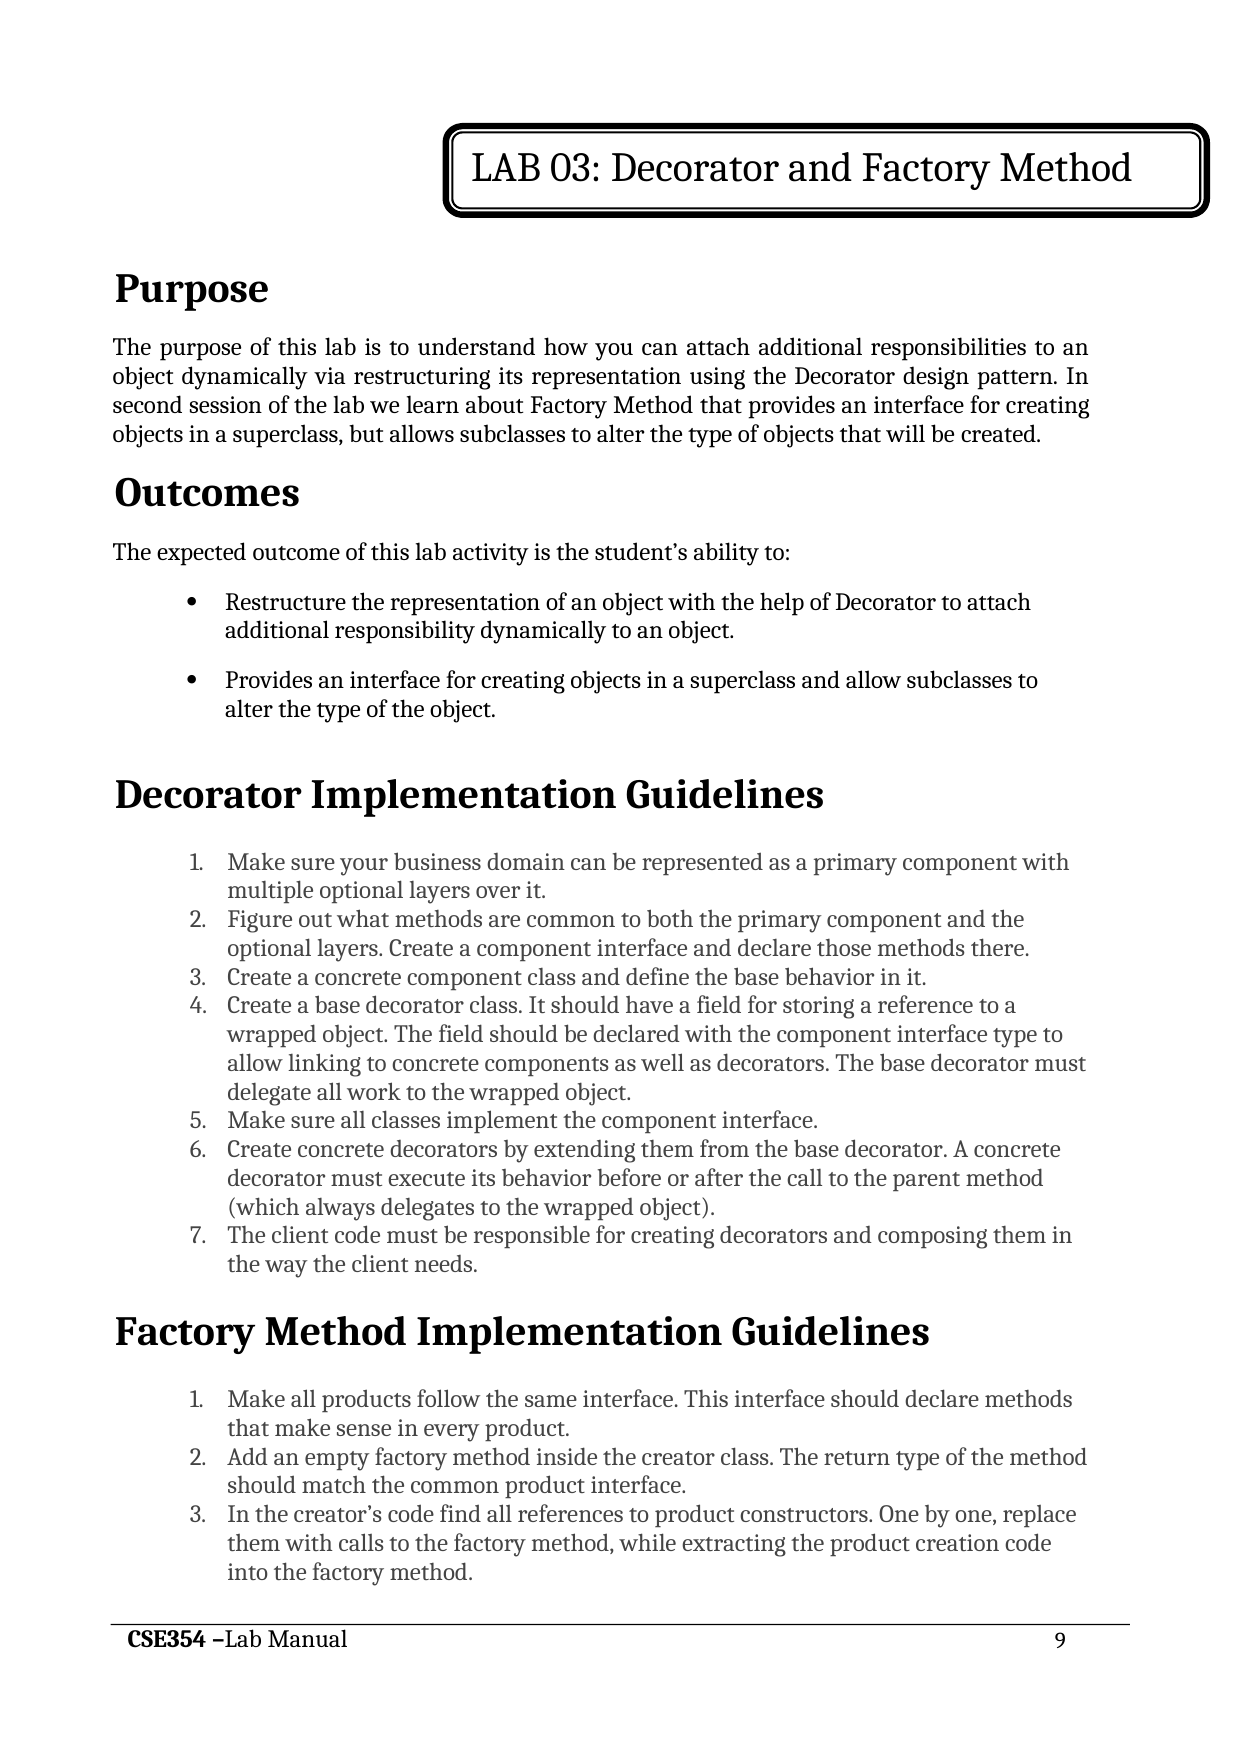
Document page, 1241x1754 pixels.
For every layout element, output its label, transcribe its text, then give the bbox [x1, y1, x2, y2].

list The client code must be responsible for creating decorators and composing them in the way the client needs. [189, 1221, 1089, 1279]
list Make all products follow the same interface. This interface should declare methods that make sense in every product. [189, 1385, 1089, 1443]
list Make sure all classes implement the component interface. [189, 1106, 1089, 1135]
text The expected outcome of this lab activity is the student’s ability to: [112, 538, 1240, 567]
list Restructure the representation of an object with the help of Decorator to attach additional responsibility dynamically to an object. [187, 587, 1080, 645]
list Create a base decorator class. It should have a field for storing a reference to a wrapped object. The field should be declared with the component interface type to allow linking to concrete components as well as decorators. The base decorator must delegate all work to the wrapped object. [189, 991, 1089, 1106]
text The purpose of this lab is to understand how you can attach additional responsibilities to an object dynamically via restructuring its representation using the Decorator design pattern. In second session of the lab we learn about Factory Method that provides an interface for creating objects in a superclass, but allows subclasses to alter the type of objects that will be created. [112, 333, 1090, 448]
list Create concrete decorators by extending them from the base decorator. A concrete decorator must execute its behavior before or after the call to the parent method (which always delegates to the wrapped object). [189, 1135, 1089, 1221]
text Decorator Implementation Guidelines [114, 771, 1240, 818]
list Figure out what methods are common to both the primary component and the optional layers. Create a component interface and declare those methods there. [189, 905, 1089, 963]
list Add an empty factory method inside the creator class. The return type of the method should match the common product interface. [189, 1443, 1089, 1500]
list Make sure your business domain can be represented as a primary component with multiple optional layers over it. [189, 848, 1089, 905]
list Provides an interface for creating objects in a superclass and allow subclasses to alter the type of the object. [187, 666, 1080, 723]
text Outcomes [114, 469, 1240, 517]
text Purpose [114, 265, 1240, 313]
list In the creator’s code find all references to product constructors. One by one, replace them with calls to the factory method, while extracting the product creation code into the factory method. [189, 1500, 1089, 1586]
text Factory Method Implementation Guidelines [114, 1308, 1240, 1356]
list Create a concrete component class and define the base behavior in it. [189, 963, 1089, 991]
